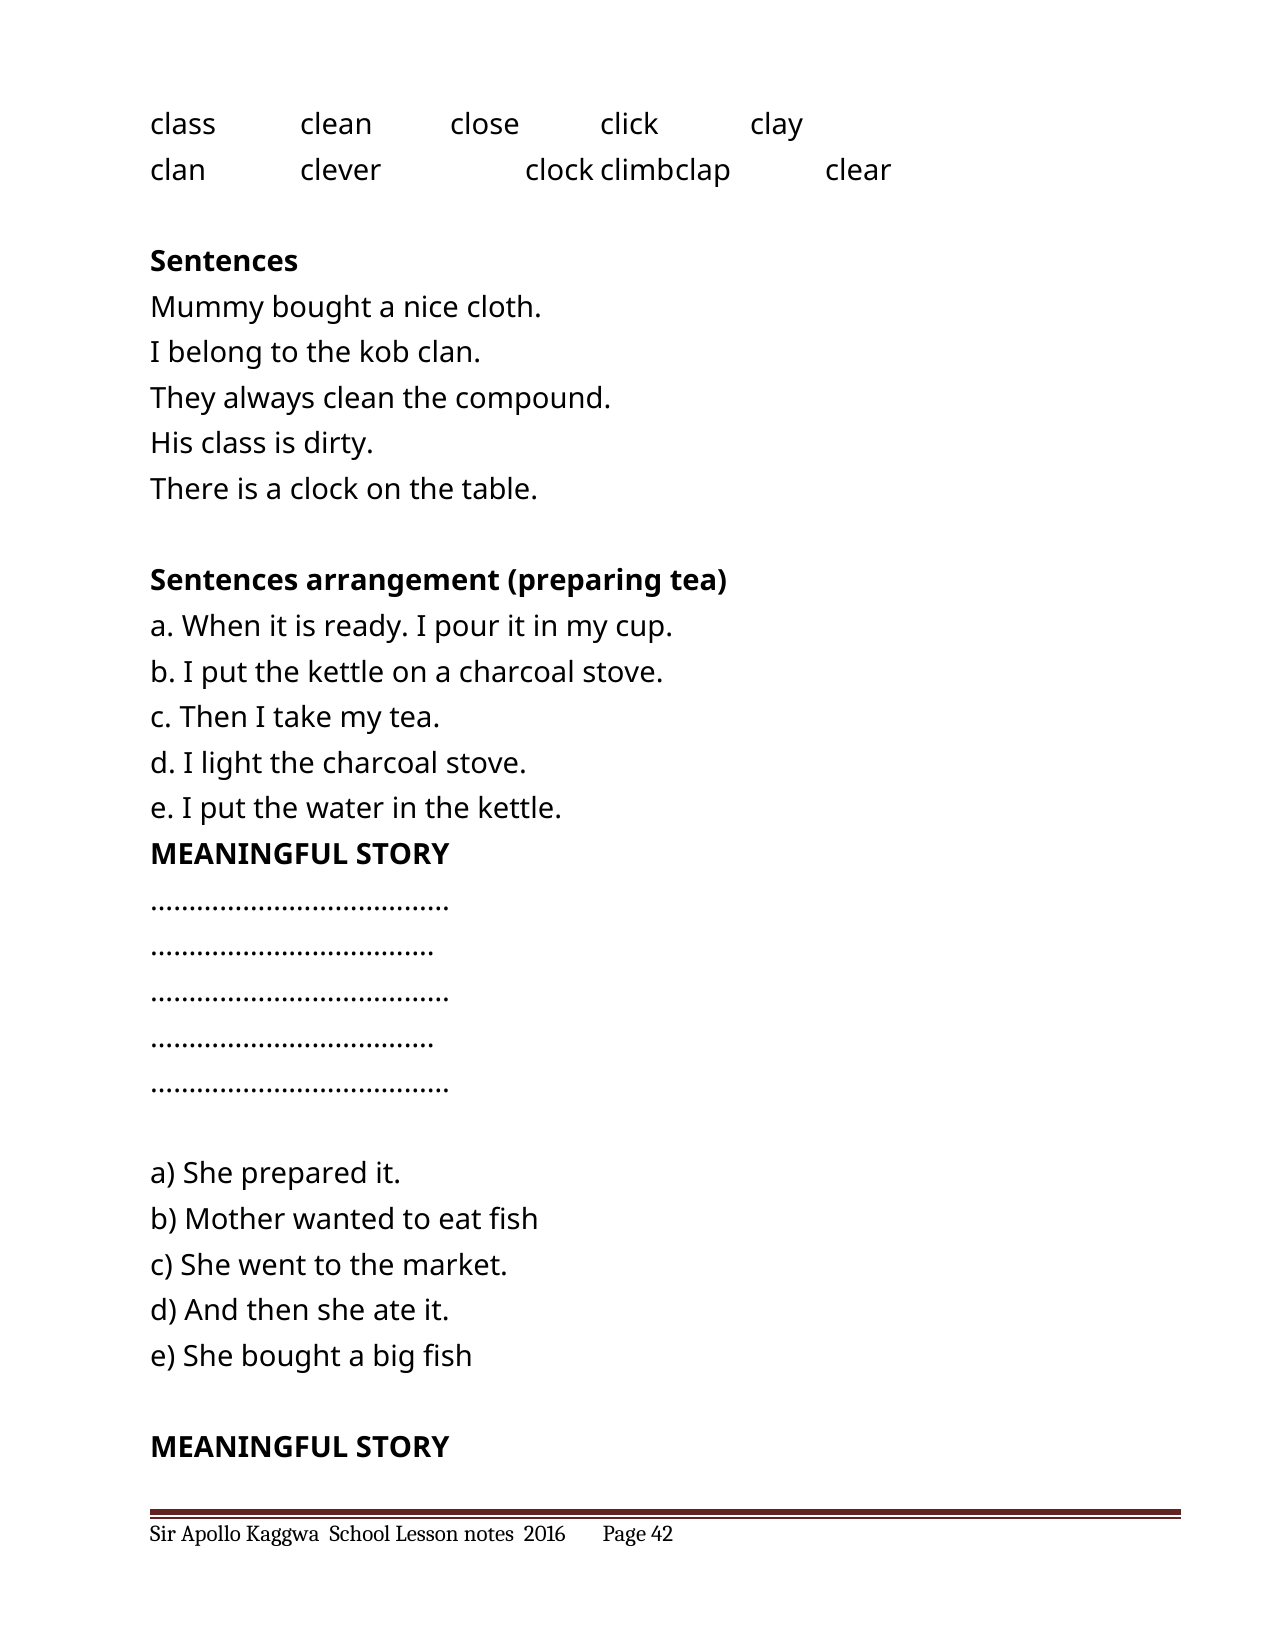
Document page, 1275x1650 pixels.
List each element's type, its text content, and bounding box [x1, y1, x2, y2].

text c. Then I take my tea. [150, 697, 1181, 736]
text d) And then she ate it. [150, 1290, 1181, 1329]
text MEANINGFUL STORY [150, 1427, 1181, 1466]
text c) She went to the market. [150, 1244, 1181, 1284]
text ………………………………… [150, 970, 1181, 1010]
text a. When it is ready. I pour it in my cup. [150, 605, 1181, 645]
text b. I put the kettle on a charcoal stove. [150, 651, 1181, 691]
text ………………………………… [150, 1062, 1181, 1101]
text His class is dirty. [150, 423, 1181, 462]
text ………………………………… [150, 879, 1181, 919]
text Sentences arrangement (preparing tea) [150, 560, 1181, 599]
text I belong to the kob clan. [150, 332, 1181, 371]
text There is a clock on the table. [150, 468, 1181, 508]
text e) She bought a big fish [150, 1335, 1181, 1375]
text Sentences [150, 240, 1181, 280]
text class clean close click clay [150, 103, 1181, 143]
text MEANINGFUL STORY [150, 833, 1181, 873]
text clan clever clock climb clap clear [150, 149, 1181, 189]
text Mummy bought a nice cloth. [150, 286, 1181, 326]
text ………………………………. [150, 1016, 1181, 1056]
text e. I put the water in the kettle. [150, 788, 1181, 827]
text a) She prepared it. [150, 1153, 1181, 1192]
text ………………………………. [150, 925, 1181, 964]
text They always clean the compound. [150, 377, 1181, 417]
text d. I light the charcoal stove. [150, 742, 1181, 782]
text b) Mother wanted to eat fish [150, 1198, 1181, 1238]
